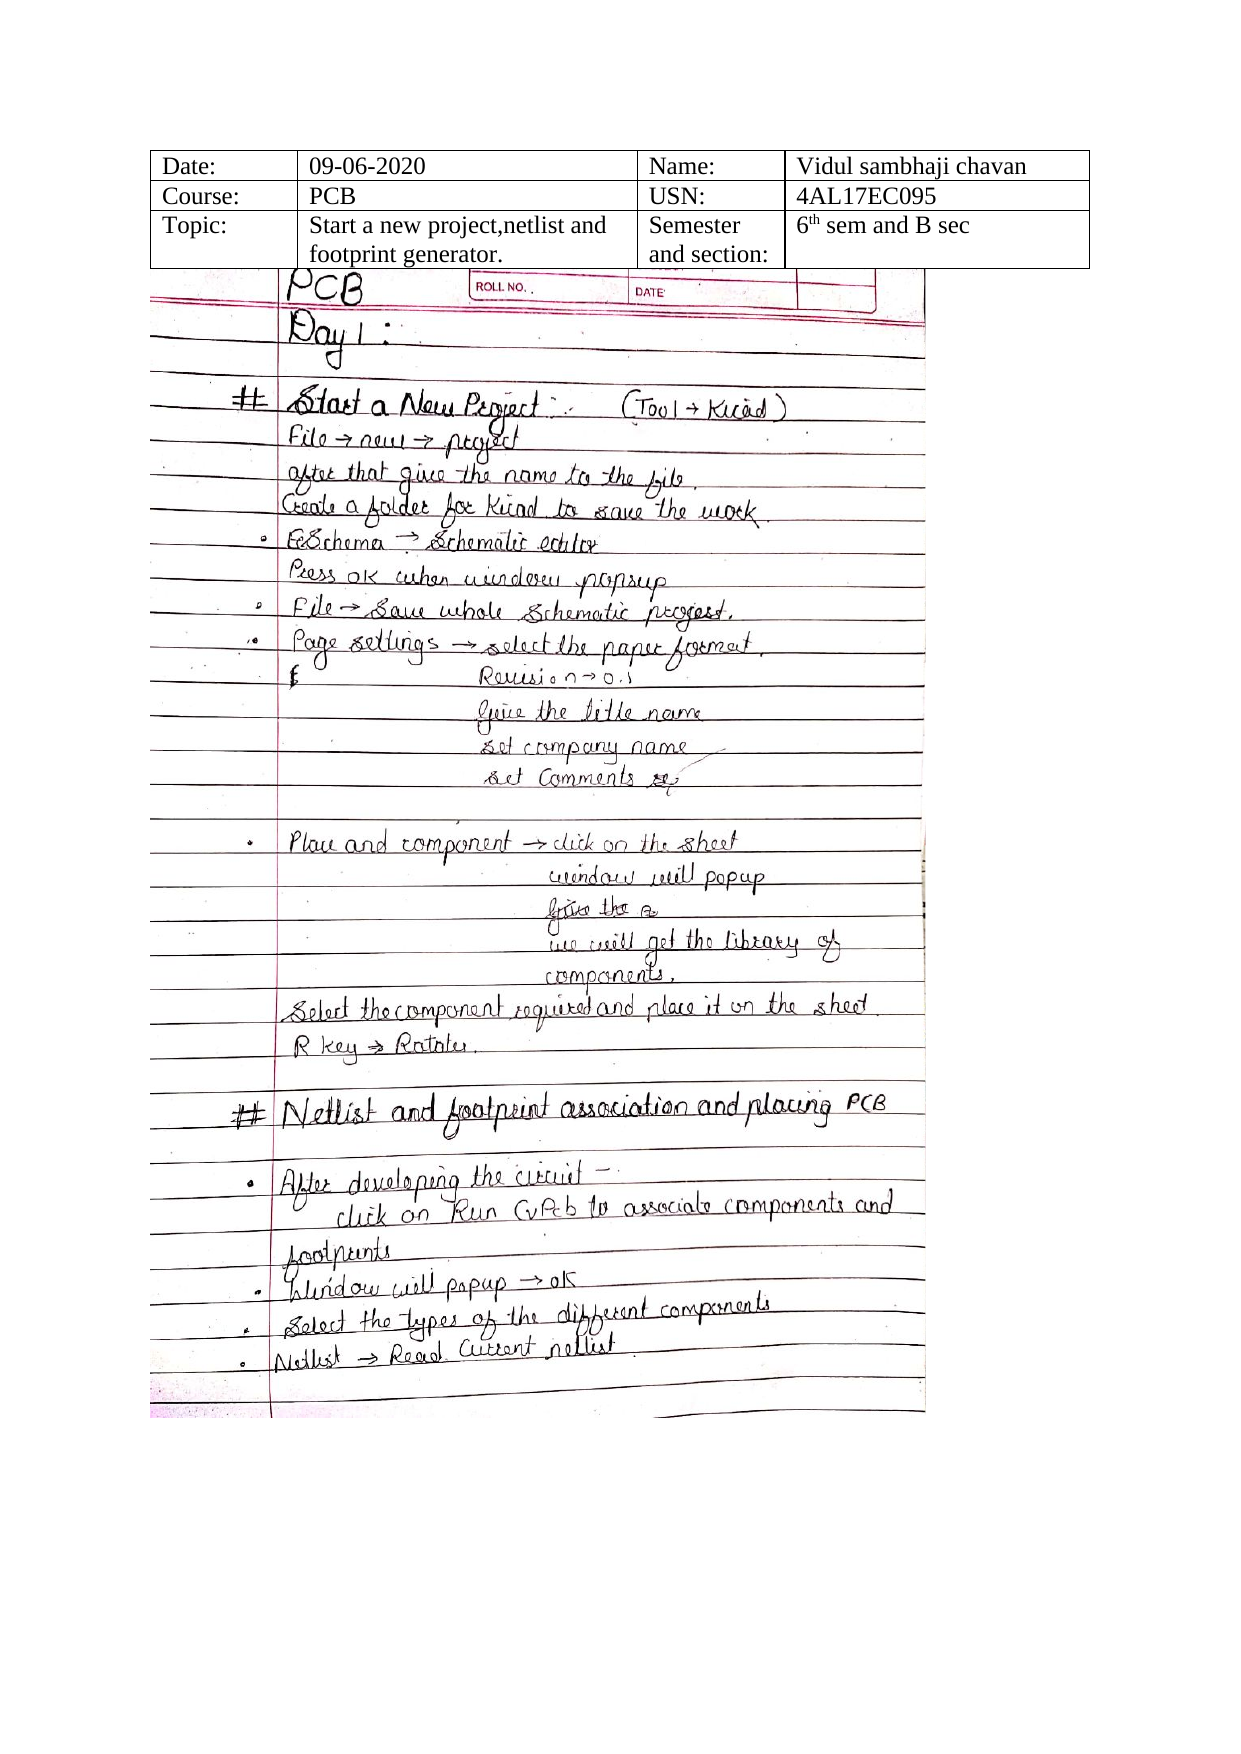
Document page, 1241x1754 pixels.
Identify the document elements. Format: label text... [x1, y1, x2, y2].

table_cell 4AL17EC095 [786, 181, 1089, 209]
table_cell PCB [298, 181, 637, 209]
table_header Name: [638, 151, 784, 180]
table_cell Topic: [151, 211, 297, 268]
table_cell USN: [638, 181, 784, 209]
table_cell Course: [151, 181, 297, 209]
table_cell Semester and section: [638, 211, 784, 268]
table_header Date: [151, 151, 297, 180]
table_header 09-06-2020 [298, 151, 637, 180]
table_cell Start a new project,netlist and footprint generator. [298, 211, 637, 268]
table_cell 6th sem and B sec [786, 211, 1089, 268]
picture [150, 269, 926, 1418]
table_header Vidul sambhaji chavan [786, 151, 1089, 180]
